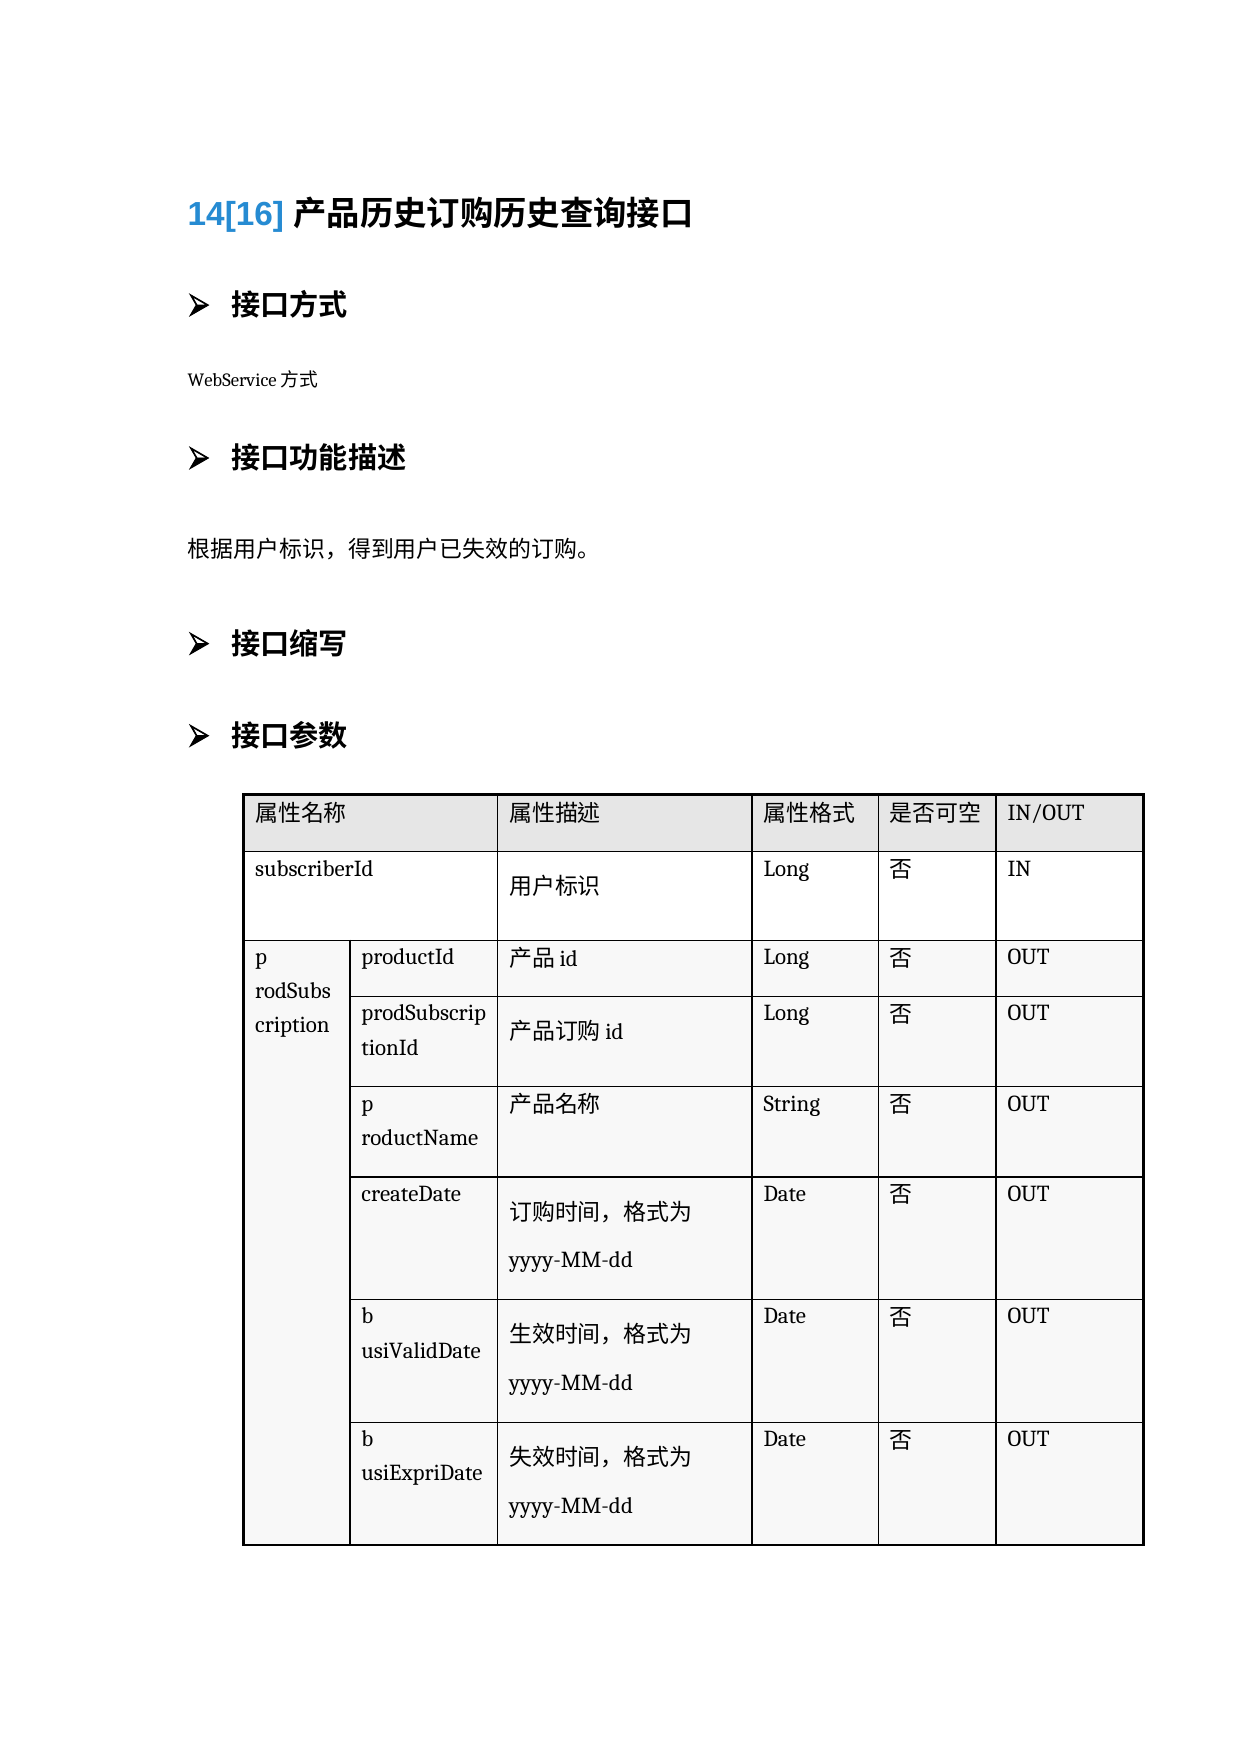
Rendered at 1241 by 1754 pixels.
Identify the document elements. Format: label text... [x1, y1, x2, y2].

table_header 属性格式 [753, 796, 878, 851]
table_cell Long [753, 997, 878, 1086]
table_cell OUT [997, 1178, 1142, 1299]
table_cell 产品名称 [498, 1087, 751, 1176]
table_cell Date [753, 1300, 878, 1421]
subtitle 接口缩写 [187, 609, 1053, 674]
table_cell Date [753, 1423, 878, 1544]
table_cell Long [753, 941, 878, 996]
table_cell createDate [351, 1178, 497, 1299]
text 根据用户标识，得到用户已失效的订购。 [187, 515, 1053, 580]
table_cell 否 [879, 1300, 995, 1421]
table_cell 生效时间，格式为yyyy-MM-dd [498, 1300, 751, 1421]
table_cell productId [351, 941, 497, 996]
table_header 属性名称 [245, 796, 497, 851]
table_cell 否 [879, 941, 995, 996]
table_cell OUT [997, 1087, 1142, 1176]
table_cell 否 [879, 997, 995, 1086]
table_cell OUT [997, 1423, 1142, 1544]
table_cell 订购时间，格式为yyyy-MM-dd [498, 1178, 751, 1299]
table_cell OUT [997, 1300, 1142, 1421]
table_cell subscriberId [245, 852, 497, 939]
table_cell busiValidDate [351, 1300, 497, 1421]
table_cell Long [753, 852, 878, 939]
subtitle 接口方式 [187, 270, 1053, 335]
table_cell prodSubscriptionId [351, 997, 497, 1086]
text WebService方式 [187, 362, 1053, 395]
table_header IN/OUT [997, 796, 1142, 851]
table_cell 用户标识 [498, 852, 751, 939]
table_cell busiExpriDate [351, 1423, 497, 1544]
table_cell String [753, 1087, 878, 1176]
table_cell productName [351, 1087, 497, 1176]
table_header 是否可空 [879, 796, 995, 851]
table_cell Date [753, 1178, 878, 1299]
table_cell 否 [879, 1087, 995, 1176]
table_cell OUT [997, 941, 1142, 996]
subtitle 产品历史订购历史查询接口 [187, 178, 1053, 243]
subtitle 接口功能描述 [187, 423, 1053, 488]
table_cell IN [997, 852, 1142, 939]
subtitle 接口参数 [187, 701, 1053, 766]
table_cell 产品订购id [498, 997, 751, 1086]
table_cell 失效时间，格式为yyyy-MM-dd [498, 1423, 751, 1544]
table_header 属性描述 [498, 796, 751, 851]
table_cell OUT [997, 997, 1142, 1086]
table_cell prodSubscription [245, 941, 349, 1544]
table_cell 否 [879, 1423, 995, 1544]
table_cell 否 [879, 852, 995, 939]
table_cell 否 [879, 1178, 995, 1299]
table_cell 产品id [498, 941, 751, 996]
